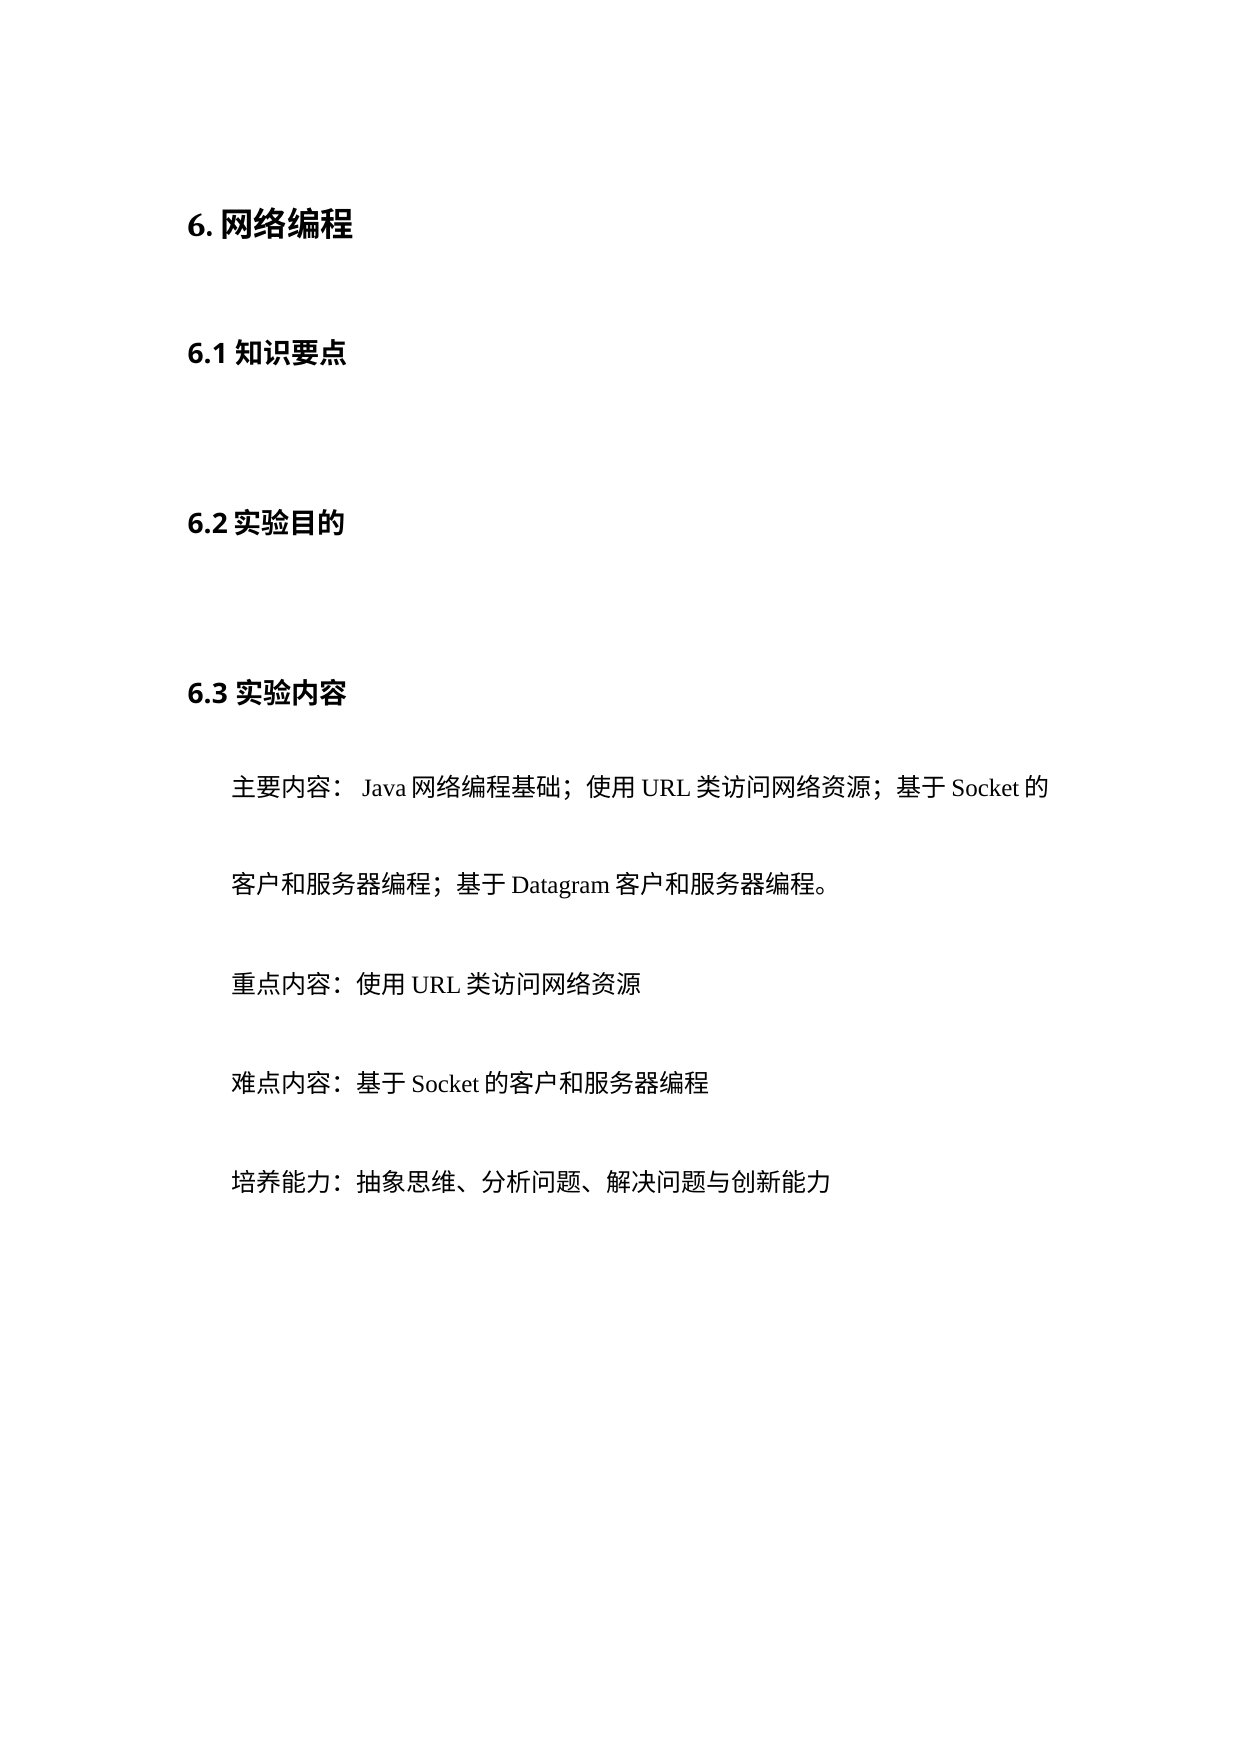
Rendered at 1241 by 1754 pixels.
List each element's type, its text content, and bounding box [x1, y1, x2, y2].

subtitle 6.2实验目的 [187, 488, 1053, 553]
text 重点内容：使用URL类访问网络资源 [231, 950, 1053, 1015]
subtitle 6.3 实验内容 [187, 659, 1053, 724]
text 培养能力：抽象思维、分析问题、解决问题与创新能力 [231, 1148, 1053, 1213]
text 难点内容：基于Socket的客户和服务器编程 [231, 1049, 1053, 1114]
text 主要内容： Java网络编程基础；使用URL类访问网络资源；基于Socket的客户和服务器编程；基于Datagram客户和服务器编程。 [231, 753, 1053, 915]
subtitle 6. 网络编程 [187, 189, 1053, 254]
subtitle 6.1 知识要点 [187, 318, 1053, 383]
